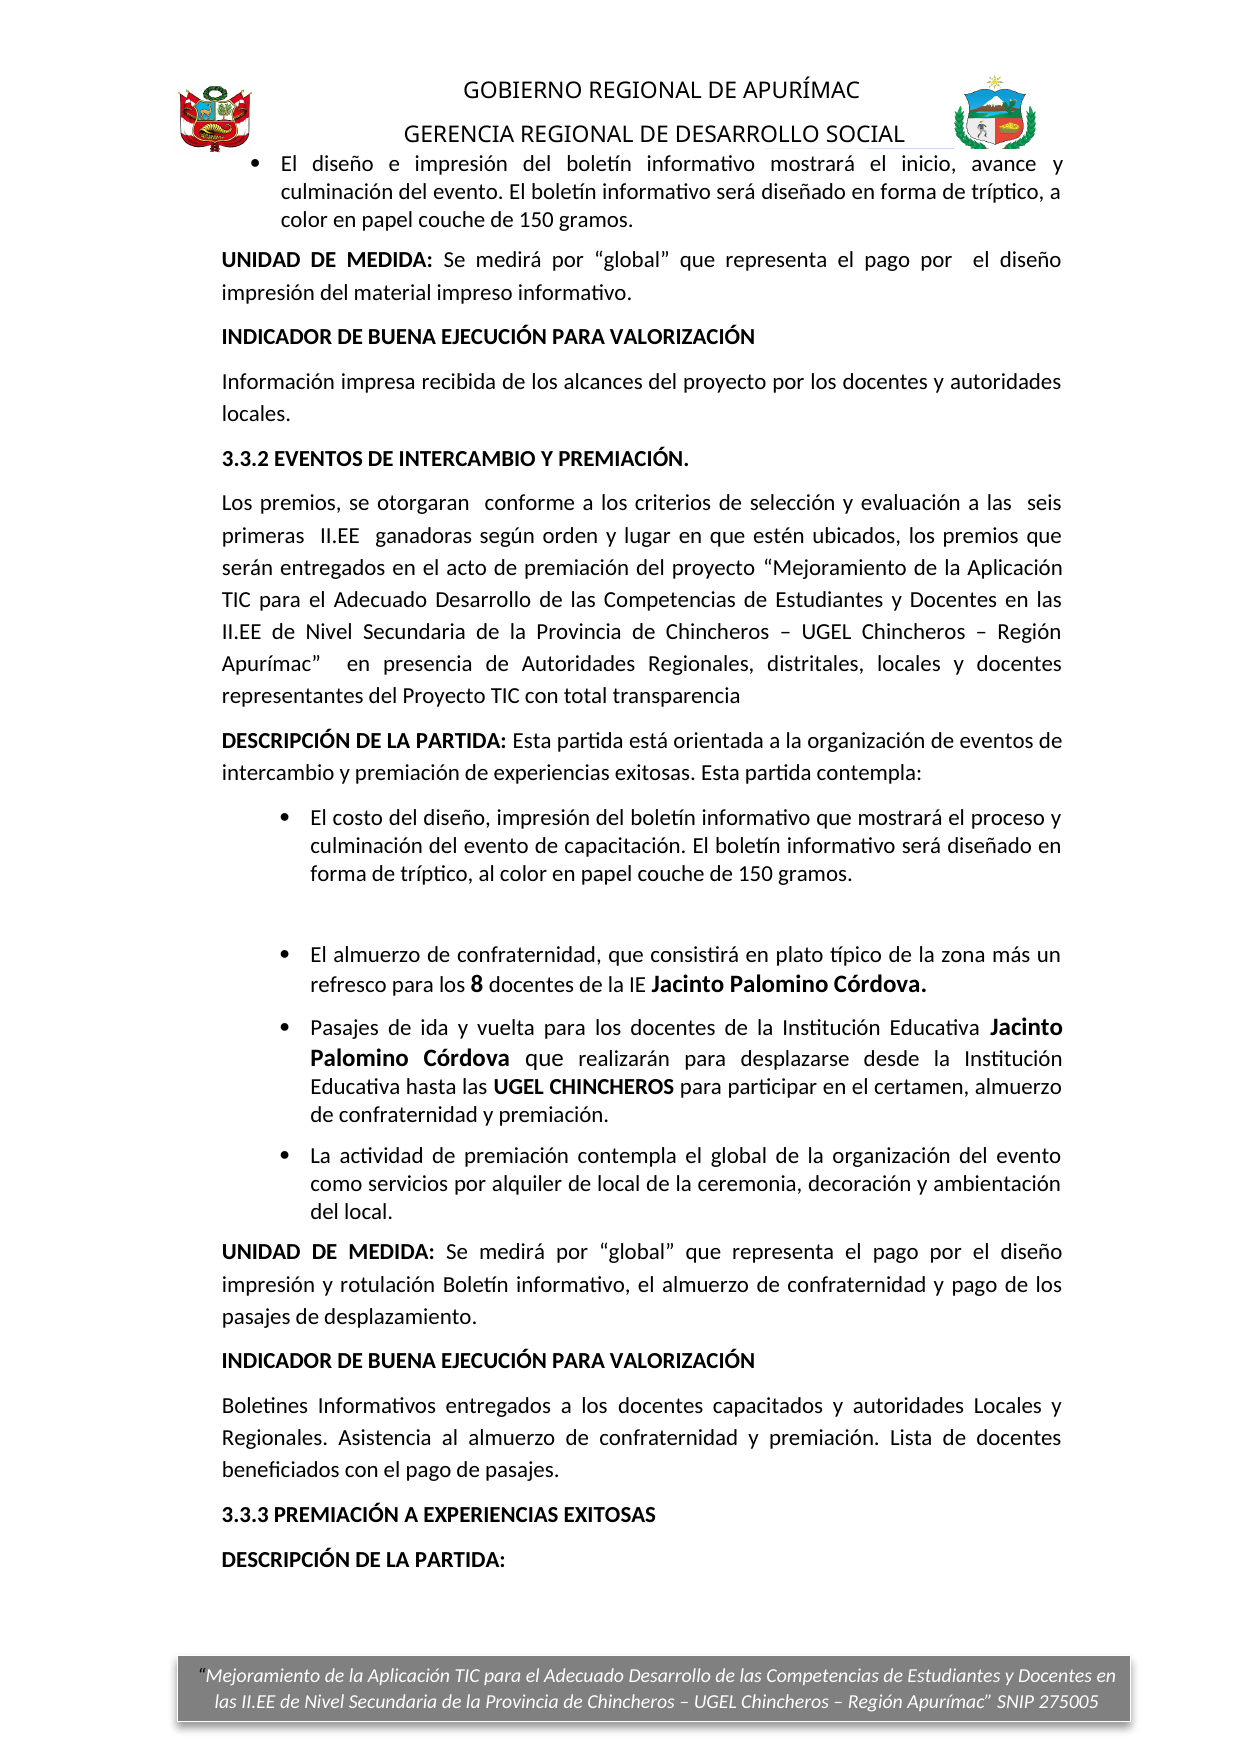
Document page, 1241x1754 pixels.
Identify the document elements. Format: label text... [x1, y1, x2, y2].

text INDICADOR DE BUENA EJECUCIÓN PARA VALORIZACIÓN [221, 322, 1063, 350]
text 3.3.2 EVENTOS DE INTERCAMBIO Y PREMIACIÓN. [177, 444, 1063, 472]
text INDICADOR DE BUENA EJECUCIÓN PARA VALORIZACIÓN [221, 1347, 1063, 1374]
list La actividad de premiación contempla el global de la organización del evento como servicios por alquiler de local de la ceremonia, decoración y ambientación del local. [281, 1141, 1063, 1225]
text Los premios, se otorgaran conforme a los criterios de selección y evaluación a las seis primeras II.EE ganadoras según orden y lugar en que estén ubicados, los premios que serán entregados en el acto de premiación del proyecto “Mejoramiento de la Aplicación TIC para el Adecuado Desarrollo de las Competencias de Estudiantes y Docentes en las II.EE de Nivel Secundaria de la Provincia de Chincheros – UGEL Chincheros – Región Apurímac” en presencia de Autoridades Regionales, distritales, locales y docentes representantes del Proyecto TIC con total transparencia [222, 488, 1063, 710]
text DESCRIPCIÓN DE LA PARTIDA: [221, 1545, 1063, 1573]
text DESCRIPCIÓN DE LA PARTIDA: Esta partida está orientada a la organización de eventos de intercambio y premiación de experiencias exitosas. Esta partida contempla: [222, 726, 1063, 787]
picture [954, 74, 1036, 149]
text 3.3.3 PREMIACIÓN A EXPERIENCIAS EXITOSAS [177, 1500, 1063, 1528]
text Boletines Informativos entregados a los docentes capacitados y autoridades Locales y Regionales. Asistencia al almuerzo de confraternidad y premiación. Lista de docentes beneficiados con el pago de pasajes. [222, 1391, 1063, 1484]
text UNIDAD DE MEDIDA: Se medirá por “global” que representa el pago por el diseño impresión del material impreso informativo. [221, 245, 1063, 306]
text UNIDAD DE MEDIDA: Se medirá por “global” que representa el pago por el diseño impresión y rotulación Boletín informativo, el almuerzo de confraternidad y pago de los pasajes de desplazamiento. [222, 1237, 1063, 1330]
picture [174, 84, 255, 154]
list Pasajes de ida y vuelta para los docentes de la Institución Educativa Jacinto Palomino Córdova que realizarán para desplazarse desde la Institución Educativa hasta las UGEL CHINCHEROS para participar en el certamen, almuerzo de confraternidad y premiación. [281, 1011, 1063, 1128]
list El diseño e impresión del boletín informativo mostrará el inicio, avance y culminación del evento. El boletín informativo será diseñado en forma de tríptico, a color en papel couche de 150 gramos. [251, 149, 1063, 233]
list El almuerzo de confraternidad, que consistirá en plato típico de la zona más un refresco para los 8 docentes de la IE Jacinto Palomino Córdova. [281, 940, 1063, 999]
text Información impresa recibida de los alcances del proyecto por los docentes y autoridades locales. [222, 367, 1063, 427]
list El costo del diseño, impresión del boletín informativo que mostrará el proceso y culminación del evento de capacitación. El boletín informativo será diseñado en forma de tríptico, al color en papel couche de 150 gramos. [281, 803, 1063, 887]
